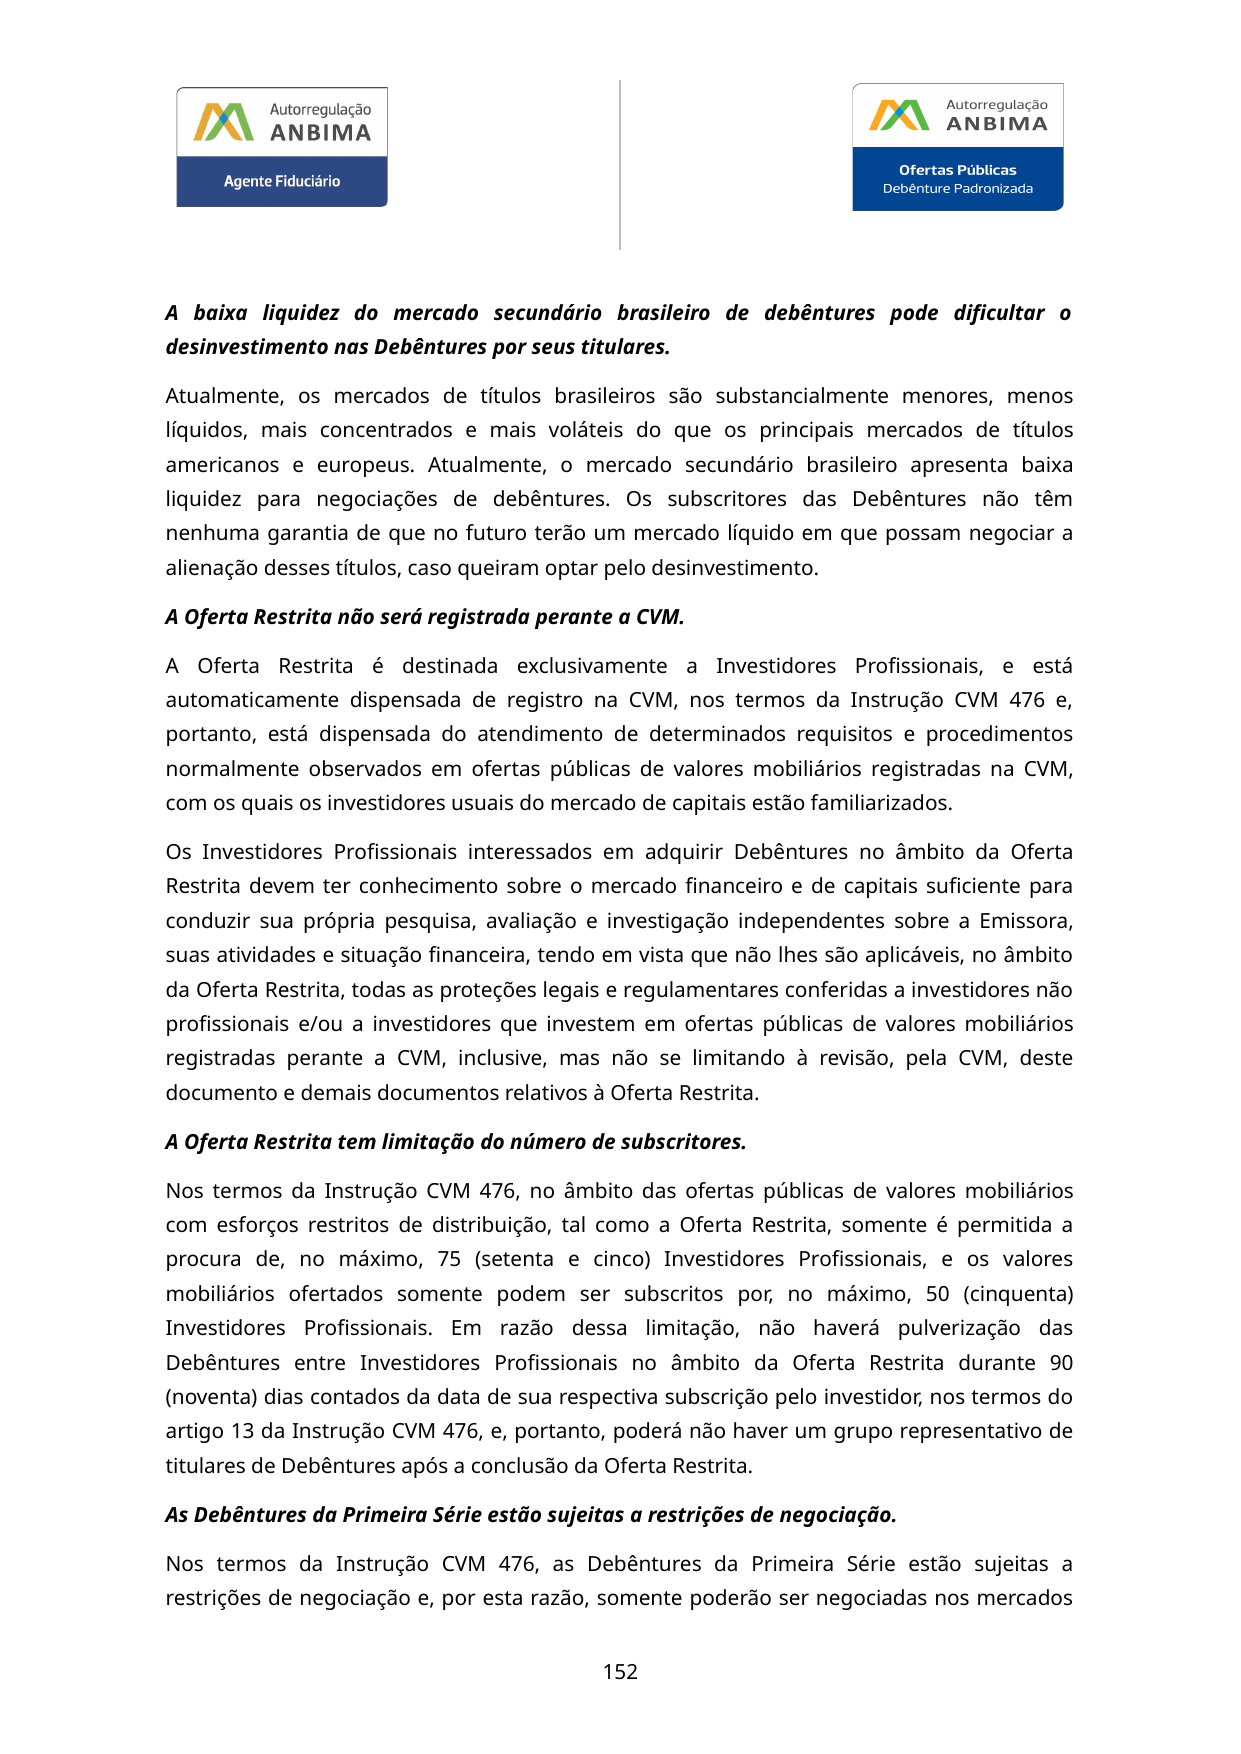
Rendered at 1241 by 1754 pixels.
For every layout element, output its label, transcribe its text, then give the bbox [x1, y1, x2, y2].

picture [176, 87, 388, 207]
text Os Investidores Profissionais interessados em adquirir Debêntures no âmbito da Oferta Restrita devem ter conhecimento sobre o mercado financeiro e de capitais suficiente para conduzir sua própria pesquisa, avaliação e investigação independentes sobre a Emissora, suas atividades e situação financeira, tendo em vista que não lhes são aplicáveis, no âmbito da Oferta Restrita, todas as proteções legais e regulamentares conferidas a investidores não profissionais e/ou a investidores que investem em ofertas públicas de valores mobiliários registradas perante a CVM, inclusive, mas não se limitando à revisão, pela CVM, deste documento e demais documentos relativos à Oferta Restrita. [165, 837, 1075, 1106]
text A Oferta Restrita é destinada exclusivamente a Investidores Profissionais, e está automaticamente dispensada de registro na CVM, nos termos da Instrução CVM 476 e, portanto, está dispensada do atendimento de determinados requisitos e procedimentos normalmente observados em ofertas públicas de valores mobiliários registradas na CVM, com os quais os investidores usuais do mercado de capitais estão familiarizados. [165, 651, 1075, 817]
text A Oferta Restrita não será registrada perante a CVM. [165, 602, 1075, 630]
text Nos termos da Instrução CVM 476, no âmbito das ofertas públicas de valores mobiliários com esforços restritos de distribuição, tal como a Oferta Restrita, somente é permitida a procura de, no máximo, 75 (setenta e cinco) Investidores Profissionais, e os valores mobiliários ofertados somente podem ser subscritos por, no máximo, 50 (cinquenta) Investidores Profissionais. Em razão dessa limitação, não haverá pulverização das Debêntures entre Investidores Profissionais no âmbito da Oferta Restrita durante 90 (noventa) dias contados da data de sua respectiva subscrição pelo investidor, nos termos do artigo 13 da Instrução CVM 476, e, portanto, poderá não haver um grupo representativo de titulares de Debêntures após a conclusão da Oferta Restrita. [165, 1176, 1075, 1479]
text A baixa liquidez do mercado secundário brasileiro de debêntures pode dificultar o desinvestimento nas Debêntures por seus titulares. [165, 298, 1075, 360]
text As Debêntures da Primeira Série estão sujeitas a restrições de negociação. [165, 1500, 1075, 1528]
text Atualmente, os mercados de títulos brasileiros são substancialmente menores, menos líquidos, mais concentrados e mais voláteis do que os principais mercados de títulos americanos e europeus. Atualmente, o mercado secundário brasileiro apresenta baixa liquidez para negociações de debêntures. Os subscritores das Debêntures não têm nenhuma garantia de que no futuro terão um mercado líquido em que possam negociar a alienação desses títulos, caso queiram optar pelo desinvestimento. [165, 381, 1075, 581]
text A Oferta Restrita tem limitação do número de subscritores. [165, 1127, 1075, 1155]
picture [852, 83, 1064, 211]
